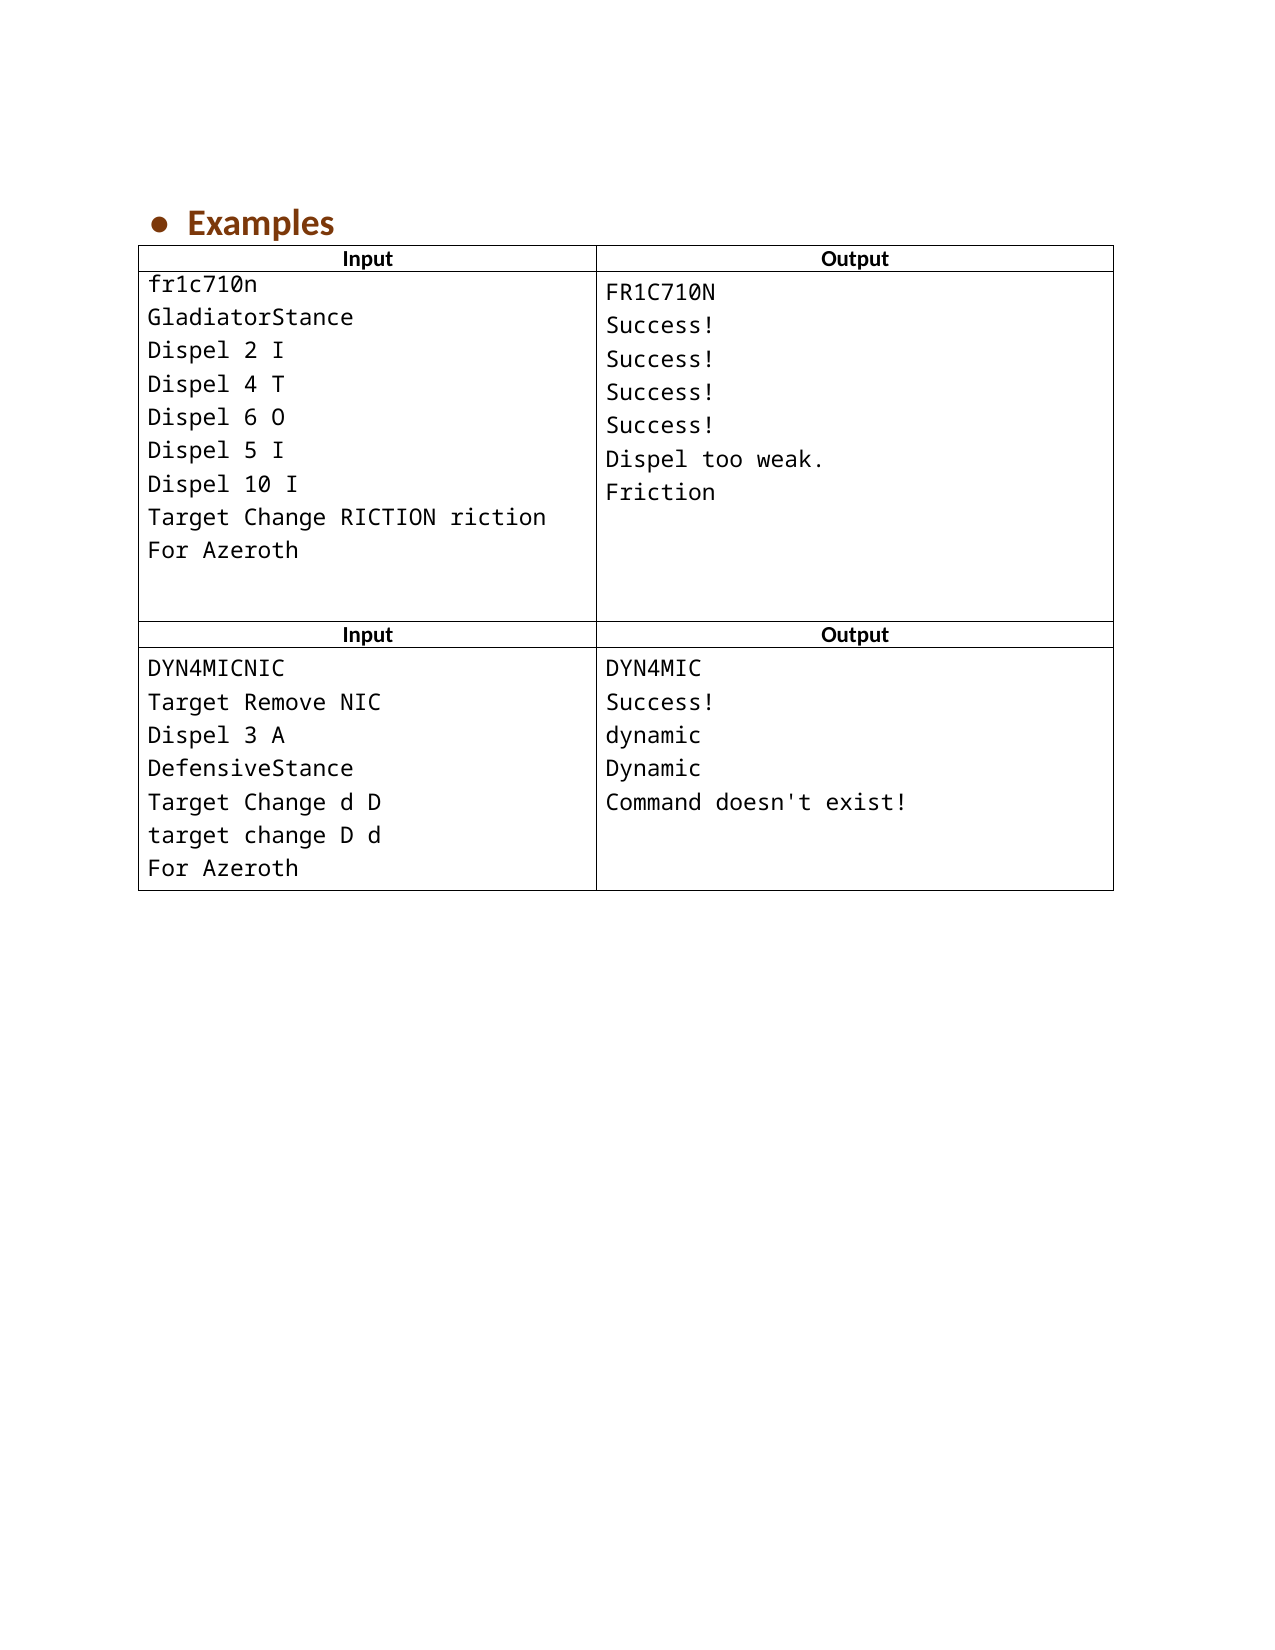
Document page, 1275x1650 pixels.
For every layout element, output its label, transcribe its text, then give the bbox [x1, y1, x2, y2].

table_cell DYN4MIC Success! dynamic Dynamic Command doesn't exist! [597, 648, 1113, 890]
table_cell Input [139, 622, 596, 647]
table_header Input [139, 246, 596, 271]
table_cell FR1C710N Success! Success! Success! Success! Dispel too weak. Friction [597, 272, 1113, 621]
table_cell fr1c710n GladiatorStance Dispel 2 I Dispel 4 T Dispel 6 O Dispel 5 I Dispel 10 I Target Change RICTION riction For Azeroth [139, 272, 596, 621]
table_header Output [597, 246, 1113, 271]
table_cell Output [597, 622, 1113, 647]
list Examples [150, 212, 1125, 241]
table_cell DYN4MICNIC Target Remove NIC Dispel 3 A DefensiveStance Target Change d D target change D d For Azeroth [139, 648, 596, 890]
